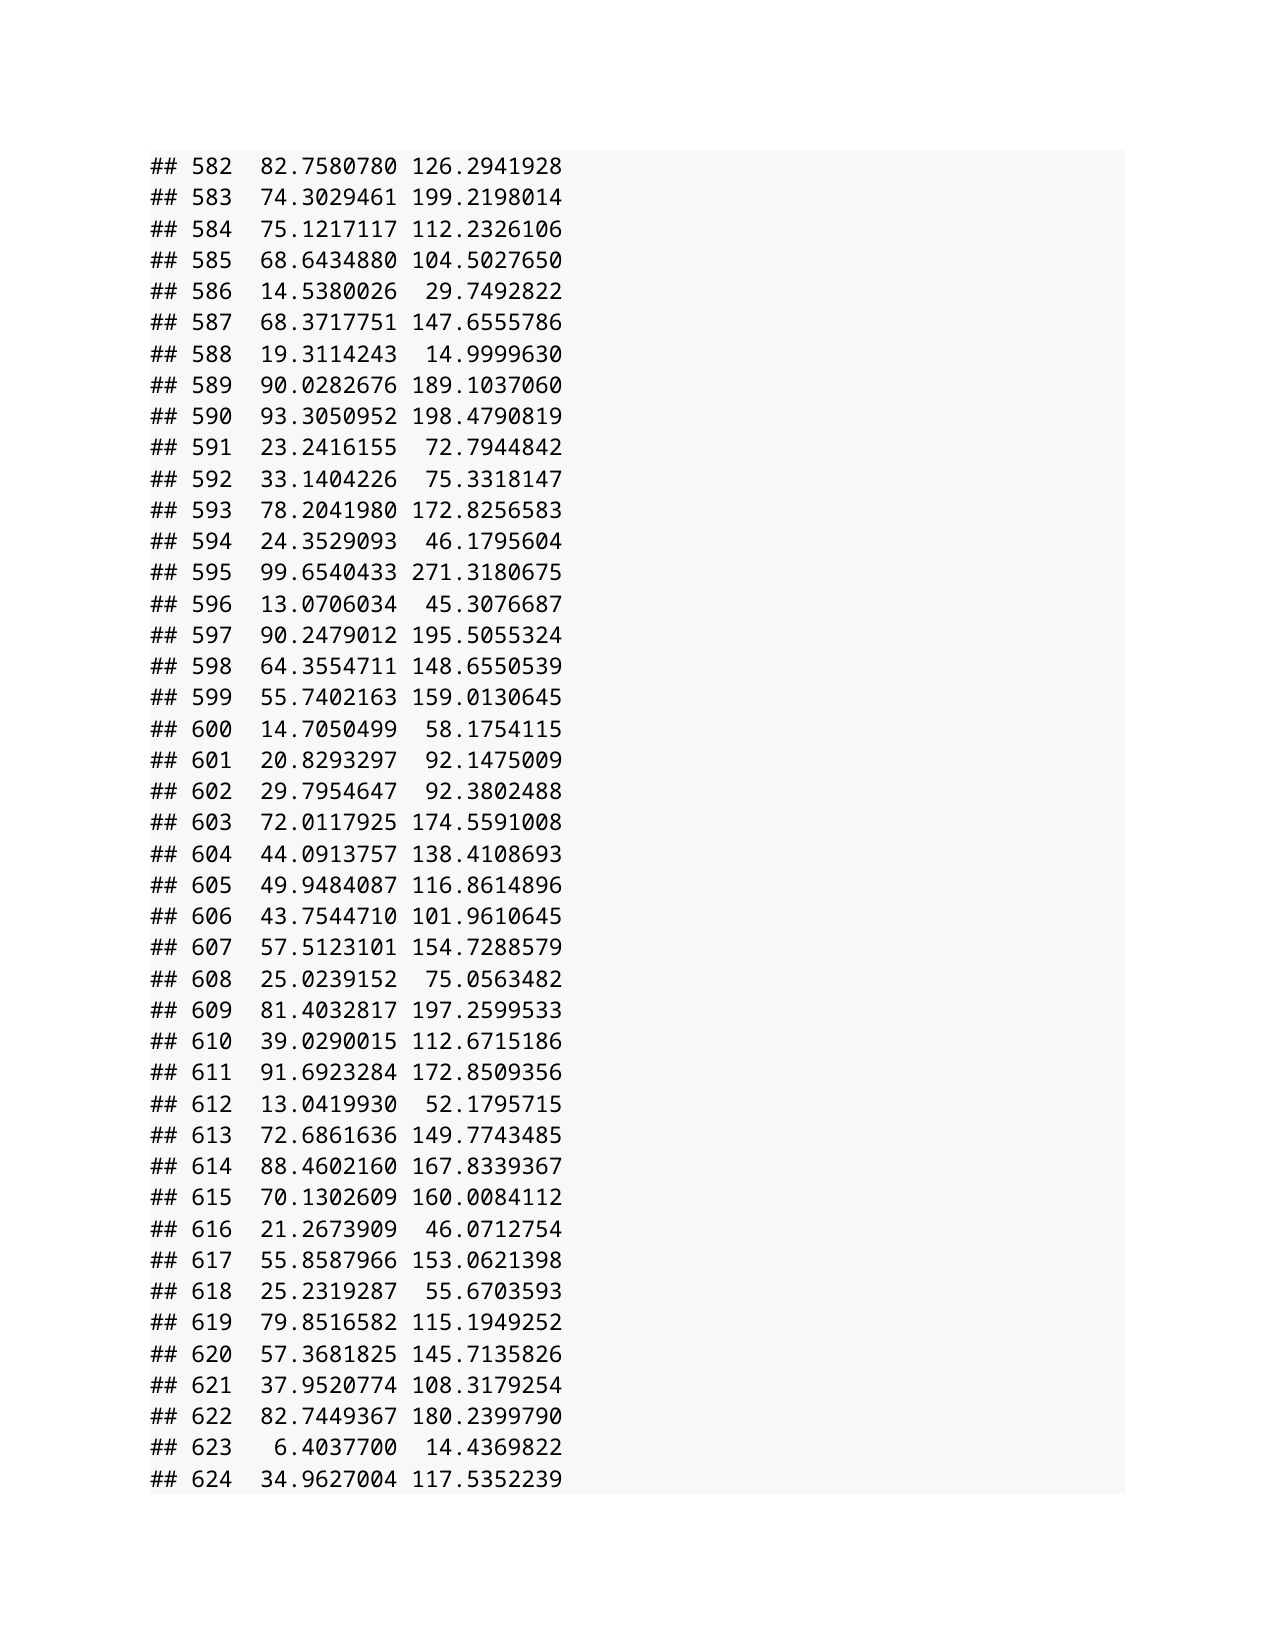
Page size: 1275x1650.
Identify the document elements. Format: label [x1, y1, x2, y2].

text [150, 150, 1125, 1494]
